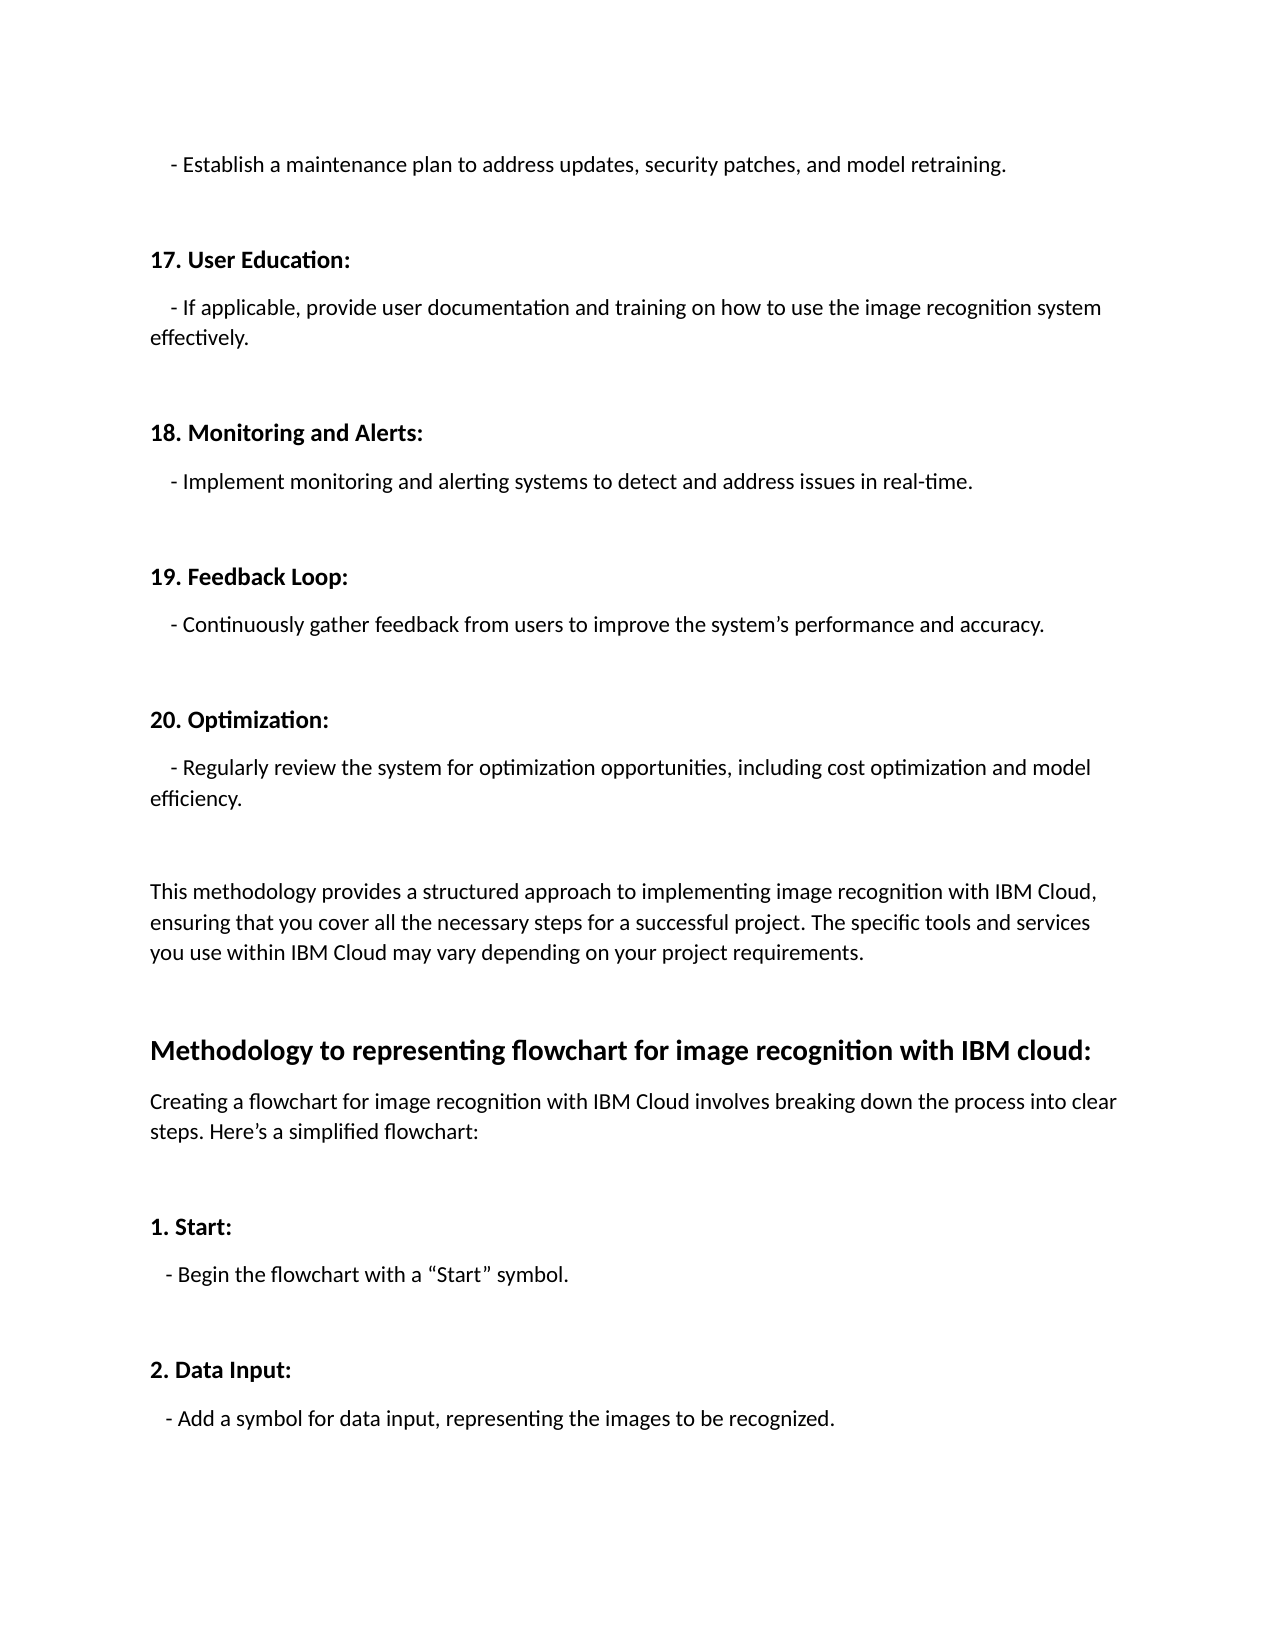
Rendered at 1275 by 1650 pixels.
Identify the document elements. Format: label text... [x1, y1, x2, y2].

text This methodology provides a structured approach to implementing image recognition with IBM Cloud, ensuring that you cover all the necessary steps for a successful project. The specific tools and services you use within IBM Cloud may vary depending on your project requirements. [150, 877, 1125, 966]
text - Establish a maintenance plan to address updates, security patches, and model retraining. [150, 150, 1125, 178]
text 20. Optimization: [150, 704, 1125, 734]
text 17. User Education: [150, 244, 1125, 274]
text - Continuously gather feedback from users to improve the system’s performance and accuracy. [150, 610, 1125, 638]
text - Add a symbol for data input, representing the images to be recognized. [150, 1404, 1125, 1432]
text 1. Start: [150, 1211, 1125, 1241]
text - Begin the flowchart with a “Start” symbol. [150, 1260, 1125, 1288]
text Creating a flowchart for image recognition with IBM Cloud involves breaking down the process into clear steps. Here’s a simplified flowchart: [150, 1087, 1125, 1145]
text 19. Feedback Loop: [150, 561, 1125, 591]
text 2. Data Input: [150, 1354, 1125, 1384]
text - Regularly review the system for optimization opportunities, including cost optimization and model efficiency. [150, 753, 1125, 812]
text Methodology to representing flowchart for image recognition with IBM cloud: [150, 1032, 1125, 1067]
text - Implement monitoring and alerting systems to detect and address issues in real-time. [150, 467, 1125, 495]
text - If applicable, provide user documentation and training on how to use the image recognition system effectively. [150, 293, 1125, 352]
text 18. Monitoring and Alerts: [150, 417, 1125, 448]
